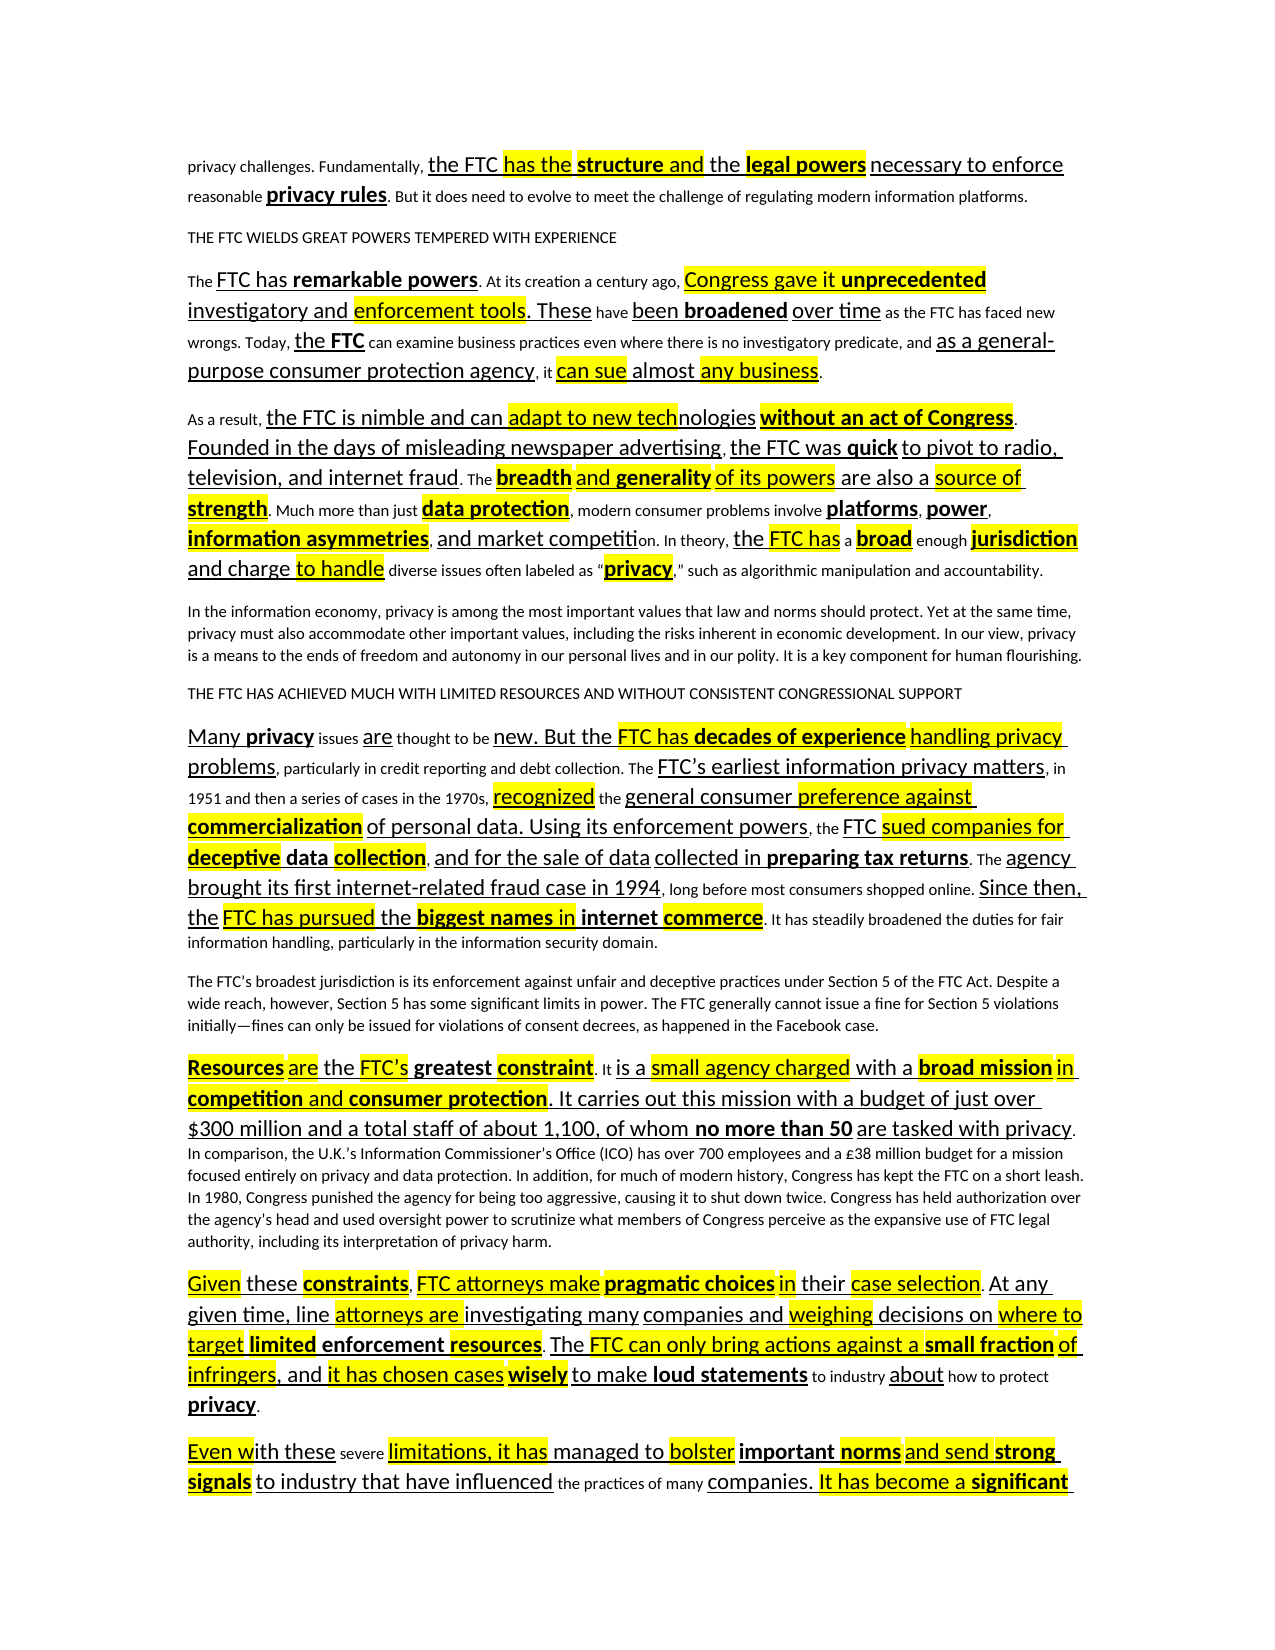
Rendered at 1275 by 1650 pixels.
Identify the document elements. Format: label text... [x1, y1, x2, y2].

text THE FTC HAS ACHIEVED MUCH WITH LIMITED RESOURCES AND WITHOUT CONSISTENT CONGRESSIONAL SUPPORT [187, 683, 1087, 704]
text The FTC has remarkable powers. At its creation a century ago, Congress gave it unprecedented investigatory and enforcement tools. These have been broadened over time as the FTC has faced new wrongs. Today, the FTC can examine business practices even where there is no investigatory predicate, and as a general-purpose consumer protection agency, it can sue almost any business. [187, 266, 1087, 384]
text THE FTC WIELDS GREAT POWERS TEMPERED WITH EXPERIENCE [187, 227, 1087, 247]
text Given these constraints, FTC attorneys make pragmatic choices in their case selection. At any given time, line attorneys are investigating many companies and weighing decisions on where to target limited enforcement resources. The FTC can only bring actions against a small fraction of infringers, and it has chosen cases wisely to make loud statements to industry about how to protect privacy. [187, 1269, 1087, 1418]
text As a result, the FTC is nimble and can adapt to new technologies without an act of Congress. Founded in the days of misleading newspaper advertising, the FTC was quick to pivot to radio, television, and internet fraud. The breadth and generality of its powers are also a source of strength. Much more than just data protection, modern consumer problems involve platforms, power, information asymmetries, and market competition. In theory, the FTC has a broad enough jurisdiction and charge to handle diverse issues often labeled as “privacy,” such as algorithmic manipulation and accountability. [187, 403, 1087, 582]
text In the information economy, privacy is among the most important values that law and norms should protect. Yet at the same time, privacy must also accommodate other important values, including the risks inherent in economic development. In our view, privacy is a means to the ends of freedom and autonomy in our personal lives and in our polity. It is a key component for human flourishing. [187, 601, 1087, 665]
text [187, 1437, 1087, 1496]
text Many privacy issues are thought to be new. But the FTC has decades of experience handling privacy problems, particularly in credit reporting and debt collection. The FTC’s earliest information privacy matters, in 1951 and then a series of cases in the 1970s, recognized the general consumer preference against commercialization of personal data. Using its enforcement powers, the FTC sued companies for deceptive data collection, and for the sale of data collected in preparing tax returns. The agency brought its first internet-related fraud case in 1994, long before most consumers shopped online. Since then, the FTC has pursued the biggest names in internet commerce. It has steadily broadened the duties for fair information handling, particularly in the information security domain. [187, 722, 1087, 953]
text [187, 150, 1087, 208]
text Resources are the FTC’s greatest constraint. It is a small agency charged with a broad mission in competition and consumer protection. It carries out this mission with a budget of just over $300 million and a total staff of about 1,100, of whom no more than 50 are tasked with privacy. In comparison, the U.K.’s Information Commissioner’s Office (ICO) has over 700 employees and a £38 million budget for a mission focused entirely on privacy and data protection. In addition, for much of modern history, Congress has kept the FTC on a short leash. In 1980, Congress punished the agency for being too aggressive, causing it to shut down twice. Congress has held authorization over the agency’s head and used oversight power to scrutinize what members of Congress perceive as the expansive use of FTC legal authority, including its interpretation of privacy harm. [187, 1053, 1087, 1251]
text The FTC’s broadest jurisdiction is its enforcement against unfair and deceptive practices under Section 5 of the FTC Act. Despite a wide reach, however, Section 5 has some significant limits in power. The FTC generally cannot issue a fine for Section 5 violations initially—fines can only be issued for violations of consent decrees, as happened in the Facebook case. [187, 971, 1087, 1035]
